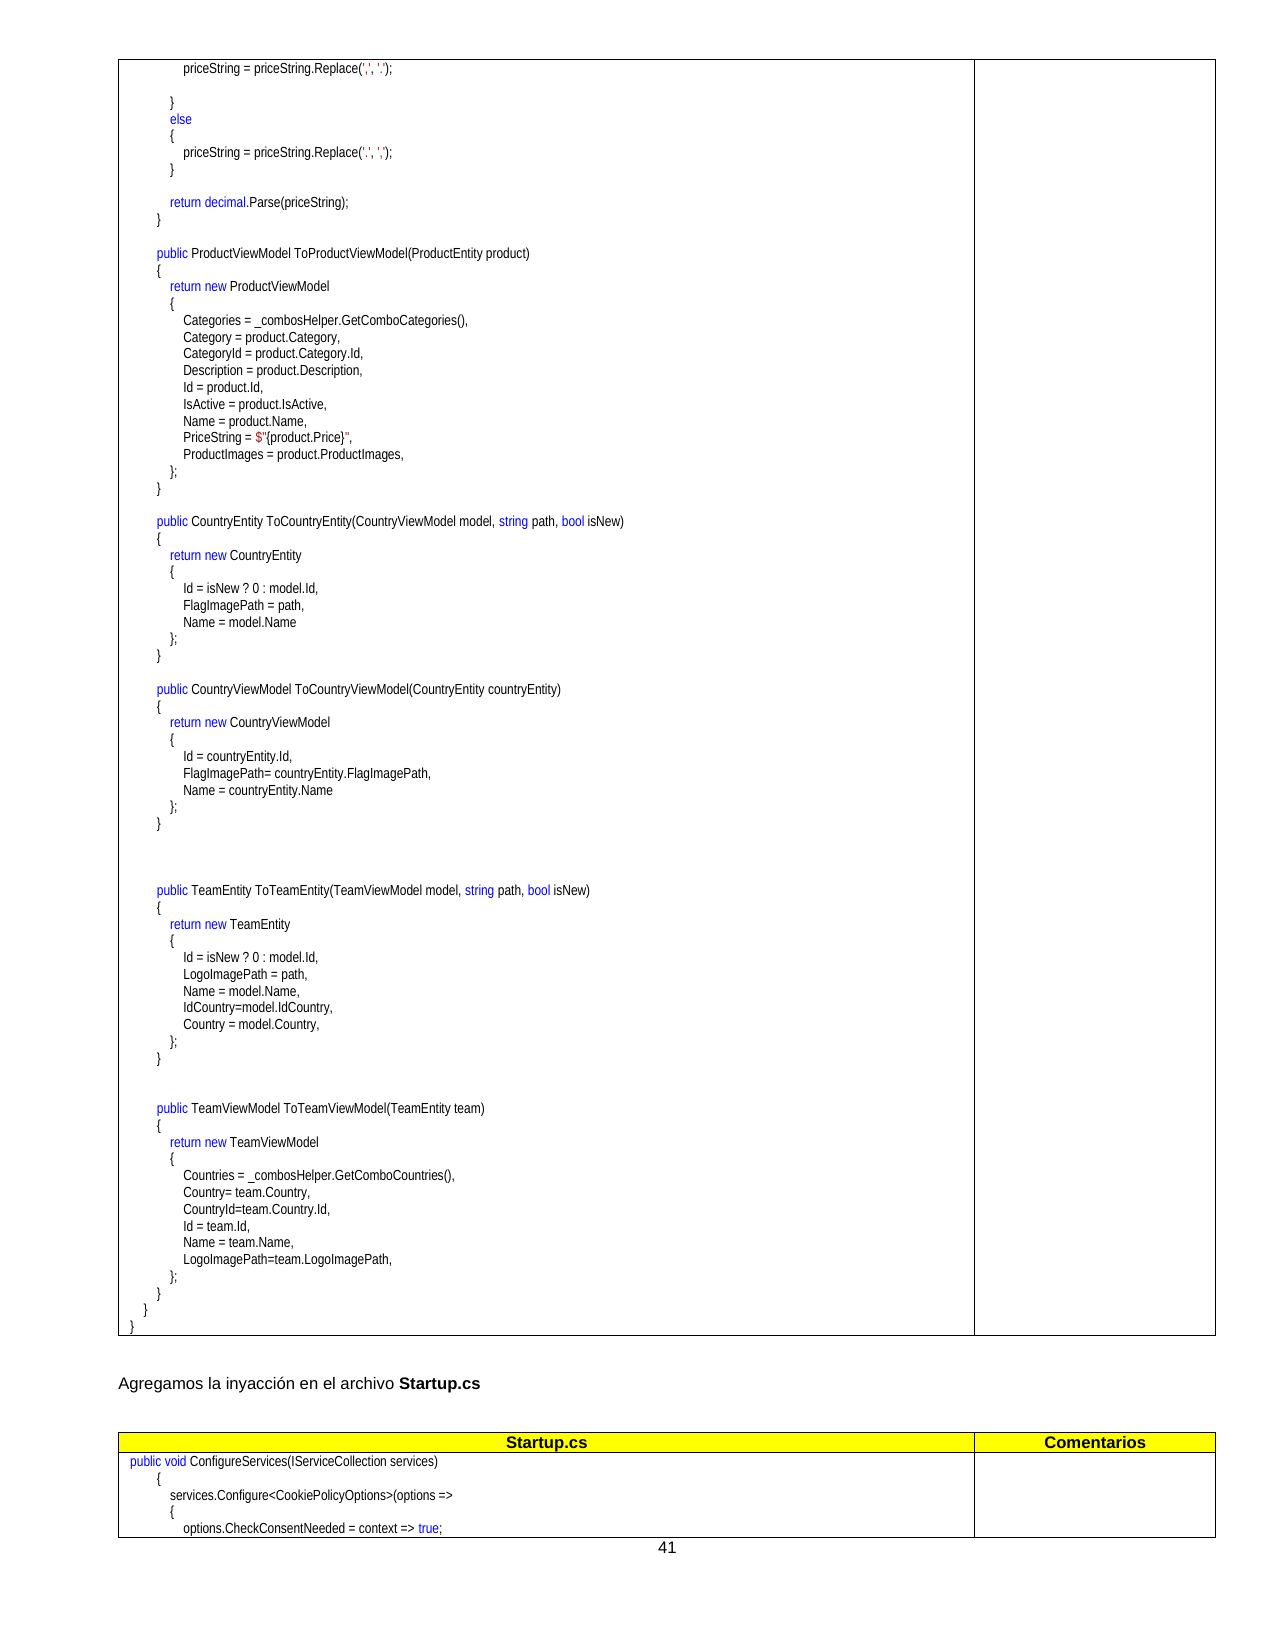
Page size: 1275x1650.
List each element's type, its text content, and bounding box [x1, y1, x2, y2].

table_cell [975, 60, 1215, 1335]
text Agregamos la inyacción en el archivo Startup.cs [118, 1374, 1216, 1393]
table_header Comentarios [975, 1433, 1215, 1452]
table_cell [975, 1453, 1215, 1537]
table_header Startup.cs [119, 1433, 974, 1452]
